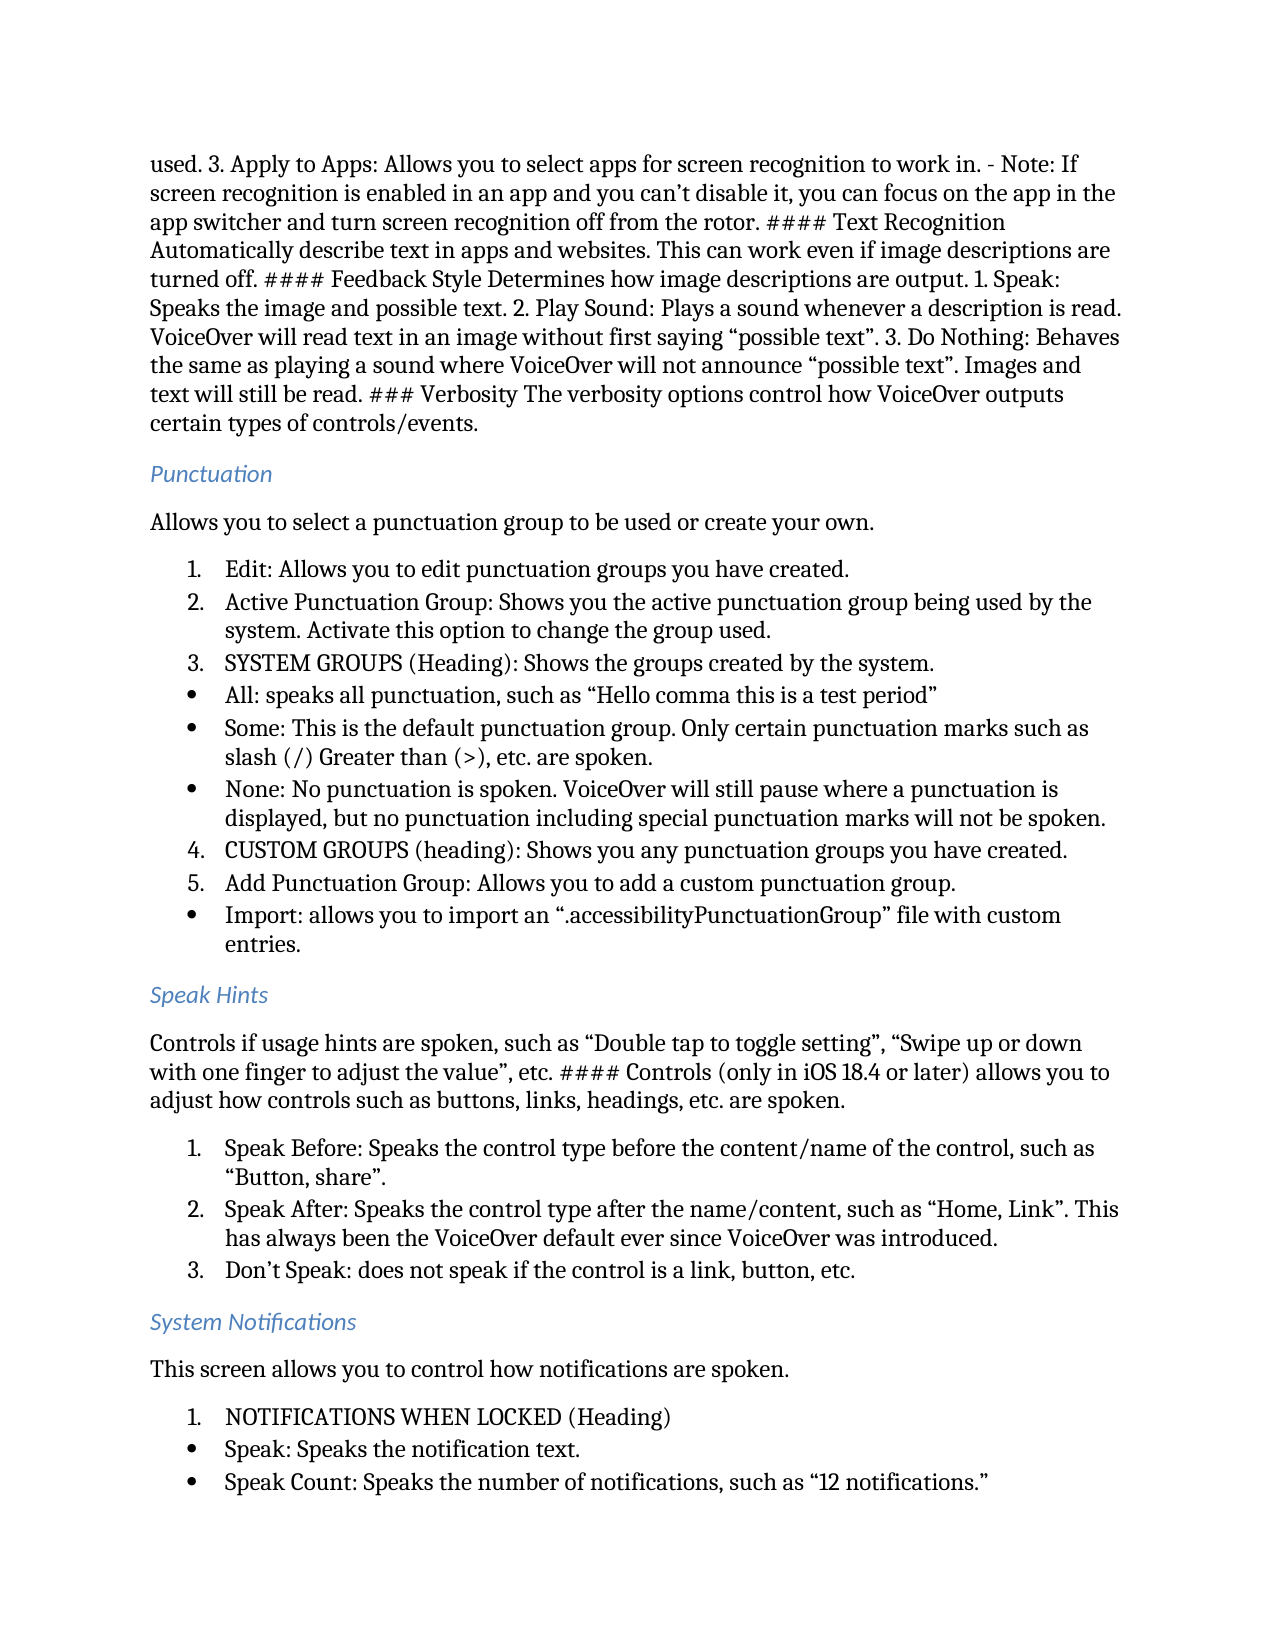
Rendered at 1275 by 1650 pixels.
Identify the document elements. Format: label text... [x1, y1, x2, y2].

text Allows you to select a punctuation group to be used or create your own. [150, 508, 1125, 536]
list NOTIFICATIONS WHEN LOCKED (Heading) [187, 1403, 1125, 1432]
list Some: This is the default punctuation group. Only certain punctuation marks such as slash (/) Greater than (>), etc. are spoken. [187, 714, 1125, 771]
list Add Punctuation Group: Allows you to add a custom punctuation group. [187, 869, 1125, 898]
list Speak: Speaks the notification text. [187, 1435, 1125, 1464]
list All: speaks all punctuation, such as “Hello comma this is a test period” [187, 681, 1125, 710]
list Speak Before: Speaks the control type before the content/name of the control, such as “Button, share”. [187, 1134, 1125, 1191]
list SYSTEM GROUPS (Heading): Shows the groups created by the system. [187, 649, 1125, 678]
list Edit: Allows you to edit punctuation groups you have created. [187, 555, 1125, 584]
text This screen allows you to control how notifications are spoken. [150, 1355, 1125, 1384]
subtitle Speak Hints [150, 980, 1125, 1010]
subtitle System Notifications [150, 1306, 1125, 1337]
list Active Punctuation Group: Shows you the active punctuation group being used by the system. Activate this option to change the group used. [187, 588, 1125, 645]
list CUSTOM GROUPS (heading): Shows you any punctuation groups you have created. [187, 836, 1125, 865]
list None: No punctuation is spoken. VoiceOver will still pause where a punctuation is displayed, but no punctuation including special punctuation marks will not be spoken. [187, 775, 1125, 833]
list Speak Count: Speaks the number of notifications, such as “12 notifications.” [187, 1468, 1125, 1497]
list Import: allows you to import an “.accessibilityPunctuationGroup” file with custom entries. [187, 901, 1125, 959]
subtitle Punctuation [150, 458, 1125, 489]
list Speak After: Speaks the control type after the name/content, such as “Home, Link”. This has always been the VoiceOver default ever since VoiceOver was introduced. [187, 1195, 1125, 1253]
list Don’t Speak: does not speak if the control is a link, button, etc. [187, 1256, 1125, 1285]
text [150, 150, 1125, 437]
text Controls if usage hints are spoken, such as “Double tap to toggle setting”, “Swipe up or down with one finger to adjust the value”, etc. #### Controls (only in iOS 18.4 or later) allows you to adjust how controls such as buttons, links, headings, etc. are spoken. [150, 1029, 1125, 1115]
